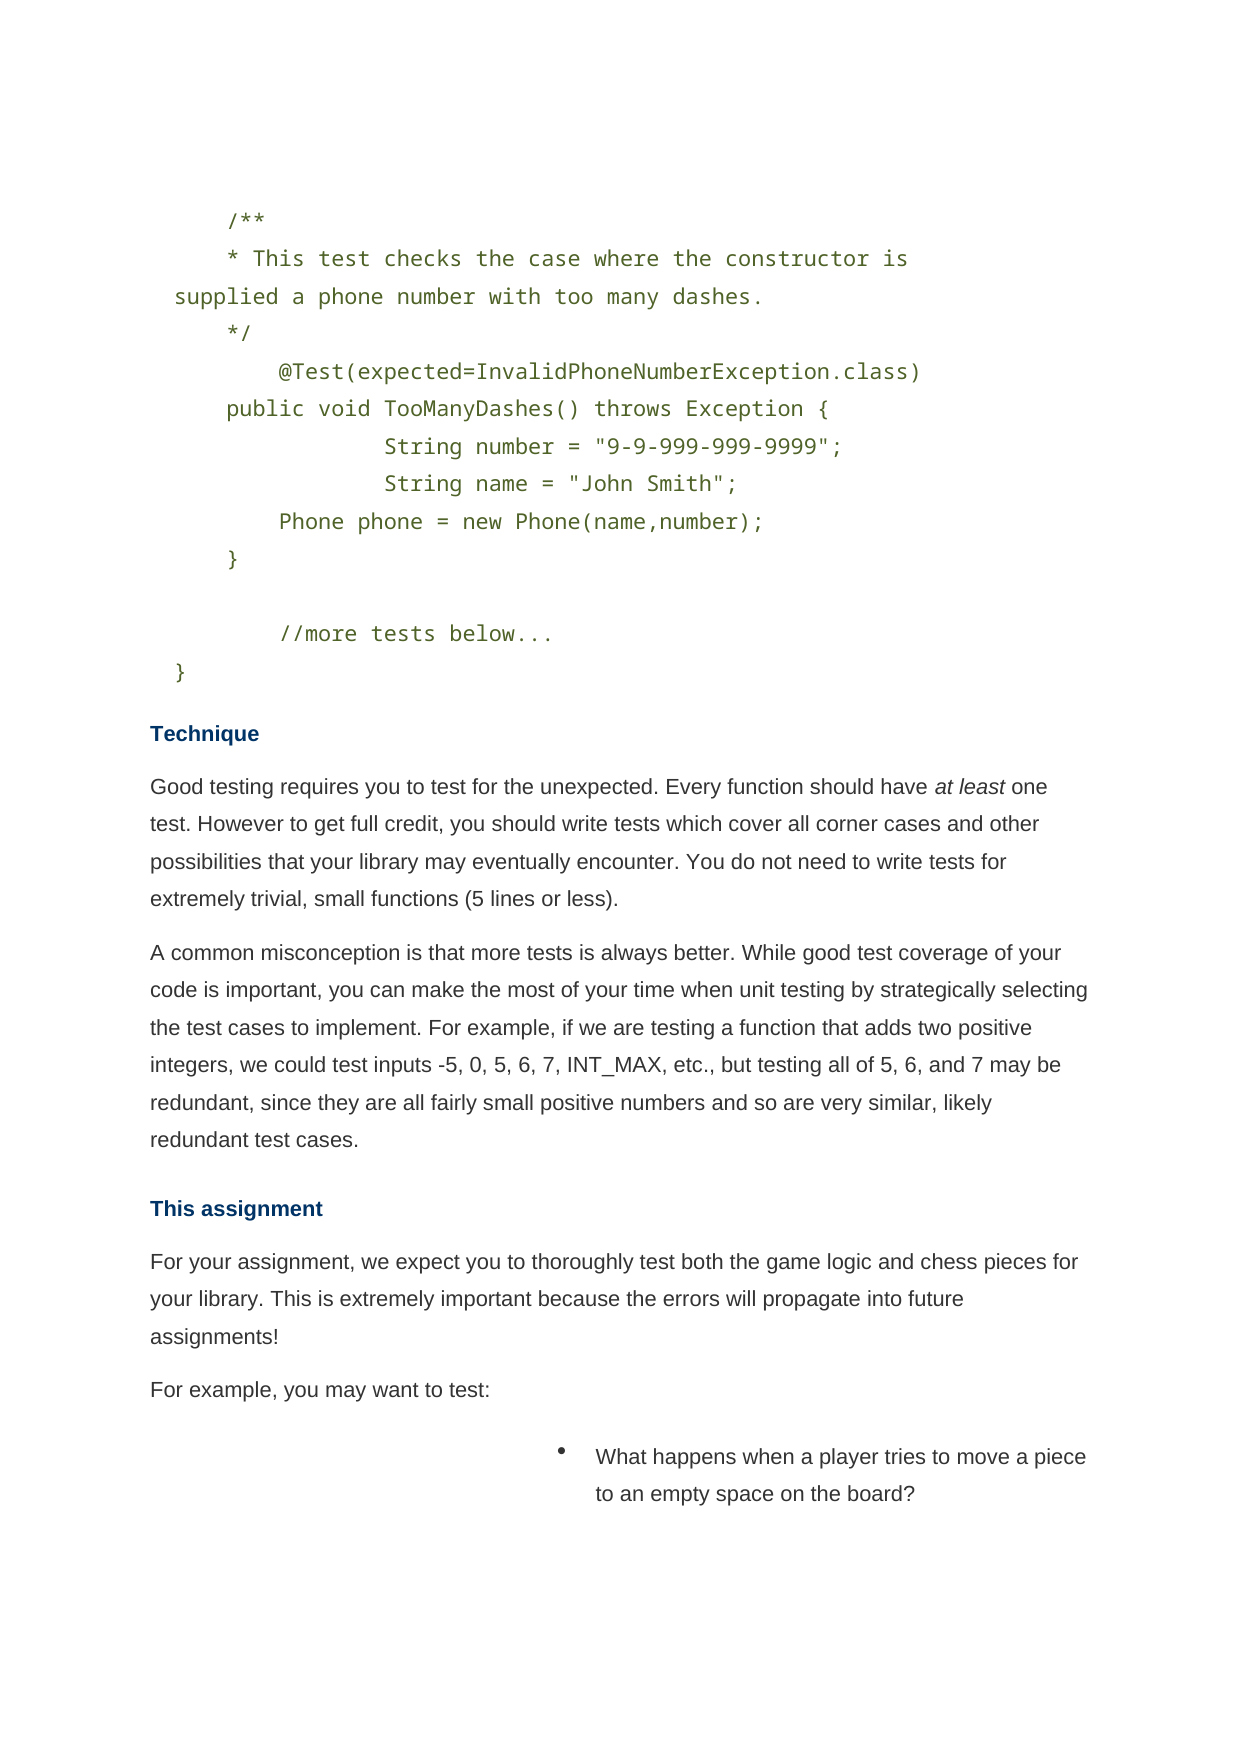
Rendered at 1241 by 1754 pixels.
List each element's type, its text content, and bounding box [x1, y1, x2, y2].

list What happens when a player tries to move a piece to an empty space on the board? [558, 1444, 1090, 1519]
text A common misconception is that more tests is always better. While good test coverage of your code is important, you can make the most of your time when unit testing by strategically selecting the test cases to implement. For example, if we are testing a function that adds two positive integers, we could test inputs -5, 0, 5, 6, 7, INT_MAX, etc., but testing all of 5, 6, and 7 may be redundant, since they are all fairly small positive numbers and so are very similar, likely redundant test cases. [150, 939, 1090, 1164]
text For example, you may want to test: [150, 1377, 1090, 1414]
text Technique [150, 721, 1090, 758]
text This assignment [150, 1196, 1090, 1233]
text For your assignment, we expect you to thoroughly test both the game logic and chess pieces for your library. This is extremely important because the errors will propagate into future assignments! [150, 1249, 1090, 1361]
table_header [150, 165, 969, 689]
text Good testing requires you to test for the unexpected. Every function should have at least one test. However to get full credit, you should write tests which cover all corner cases and other possibilities that your library may eventually encounter. You do not need to write tests for extremely trivial, small functions (5 lines or less). [150, 774, 1090, 924]
